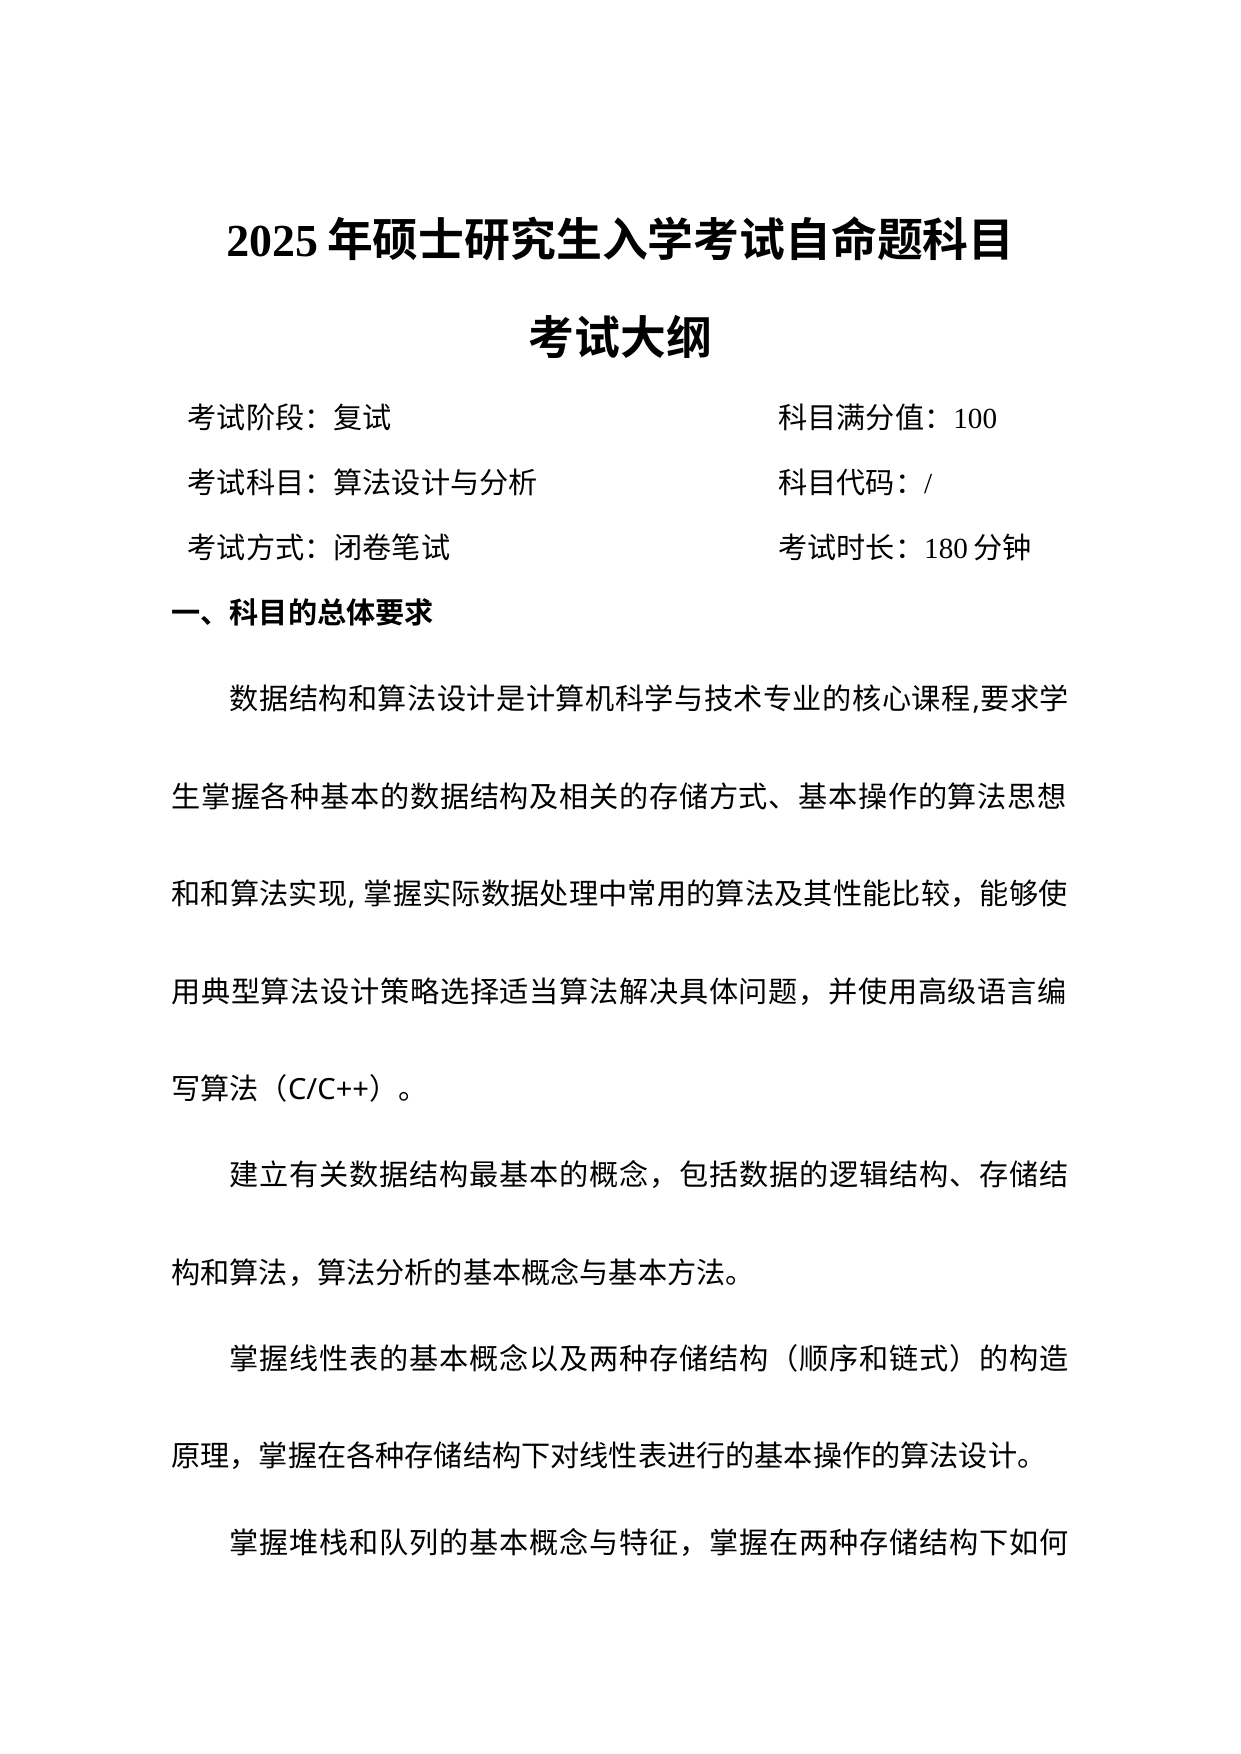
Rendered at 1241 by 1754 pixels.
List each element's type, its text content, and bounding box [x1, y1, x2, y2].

text 数据结构和算法设计是计算机科学与技术专业的核心课程,要求学生掌握各种基本的数据结构及相关的存储方式、基本操作的算法思想和和算法实现, 掌握实际数据处理中常用的算法及其性能比较，能够使用典型算法设计策略选择适当算法解决具体问题，并使用高级语言编写算法（C/C++）。 [171, 664, 1069, 1119]
text 建立有关数据结构最基本的概念，包括数据的逻辑结构、存储结构和算法，算法分析的基本概念与基本方法。 [171, 1141, 1069, 1303]
table_cell 考试方式：闭卷笔试 [176, 513, 767, 578]
table_header 科目满分值：100 [767, 383, 1064, 448]
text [171, 1508, 1069, 1573]
table_cell 科目代码：/ [767, 448, 1064, 513]
table_cell 考试时长：180分钟 [767, 513, 1064, 578]
text 一、科目的总体要求 [171, 578, 1069, 643]
text 2025年硕士研究生入学考试自命题科目 [171, 188, 1069, 286]
text 考试大纲 [171, 286, 1069, 383]
table_header 考试阶段：复试 [176, 383, 767, 448]
table_cell 考试科目：算法设计与分析 [176, 448, 767, 513]
text 掌握线性表的基本概念以及两种存储结构（顺序和链式）的构造原理，掌握在各种存储结构下对线性表进行的基本操作的算法设计。 [171, 1324, 1069, 1487]
